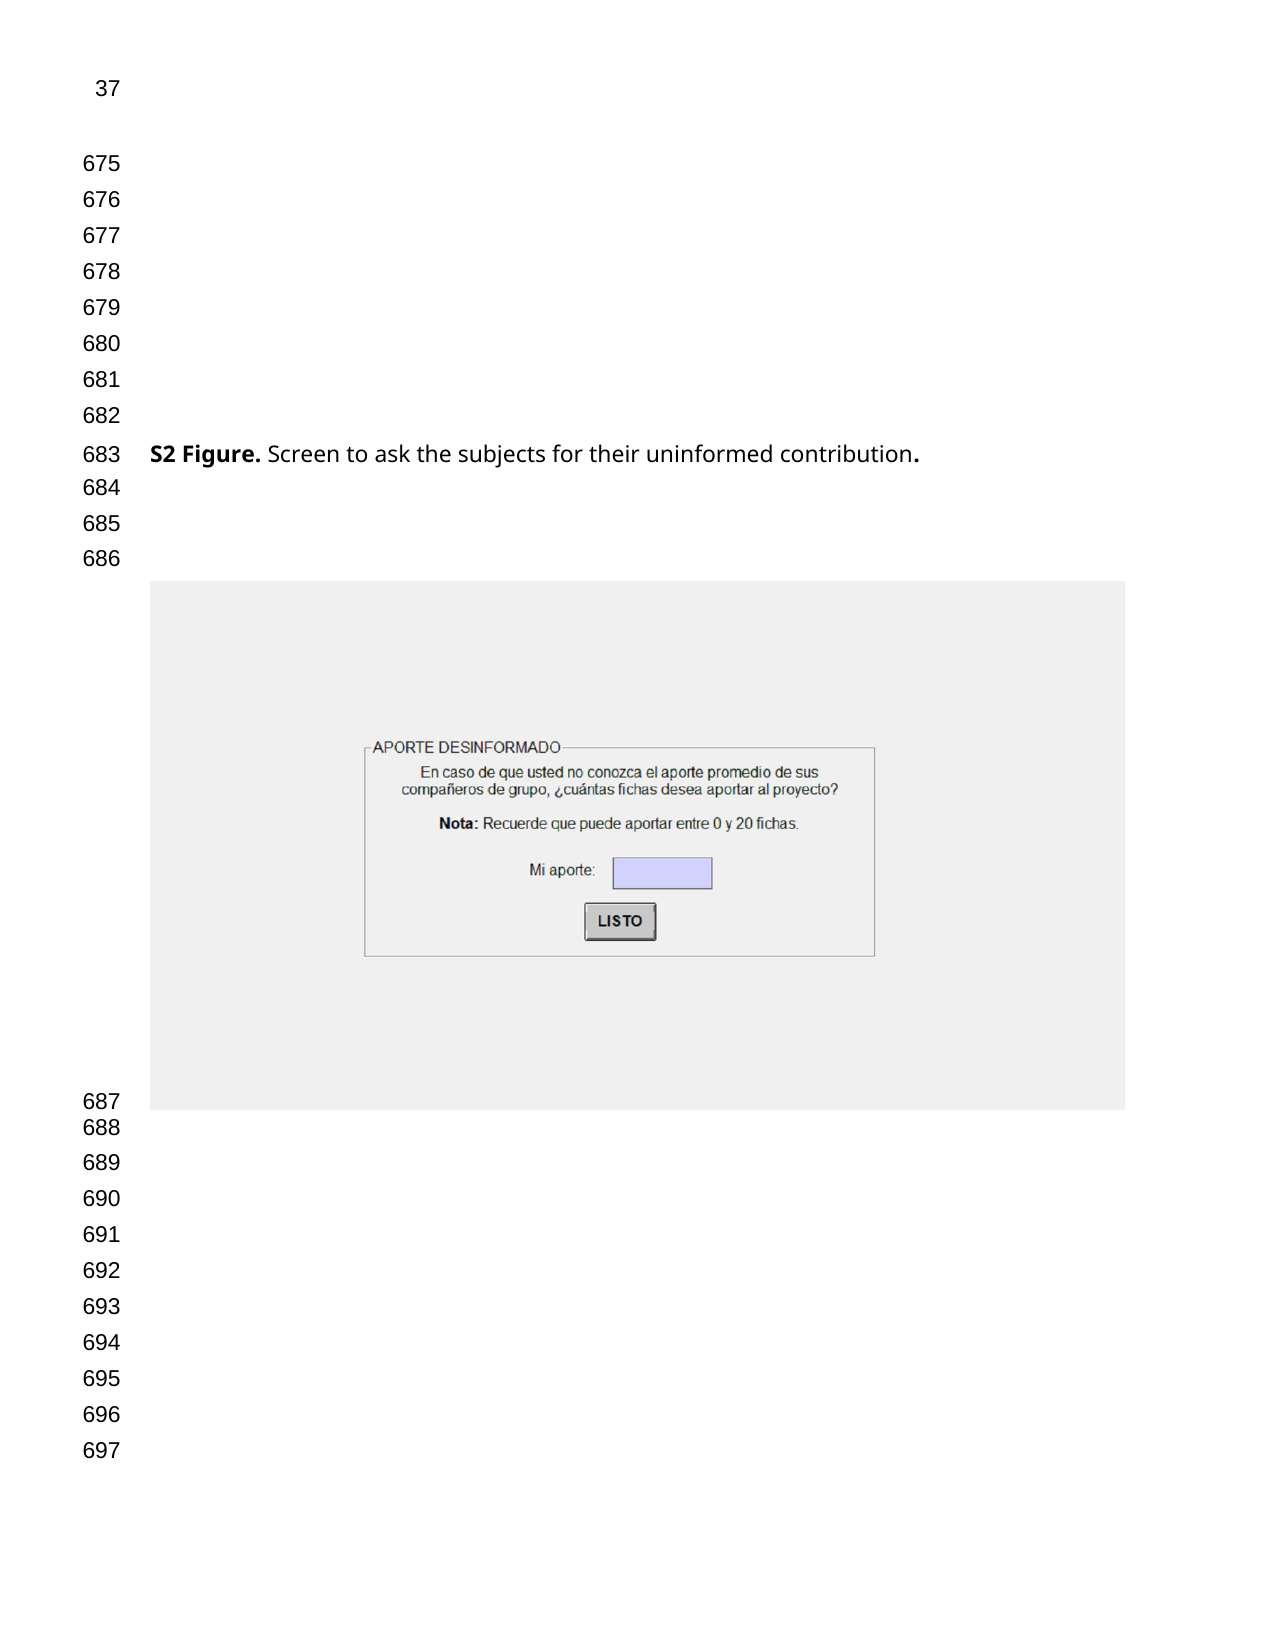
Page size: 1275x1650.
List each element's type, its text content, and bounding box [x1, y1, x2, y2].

picture [150, 581, 1125, 1110]
text S2 Figure. Screen to ask the subjects for their uninformed contribution. [150, 437, 1125, 469]
